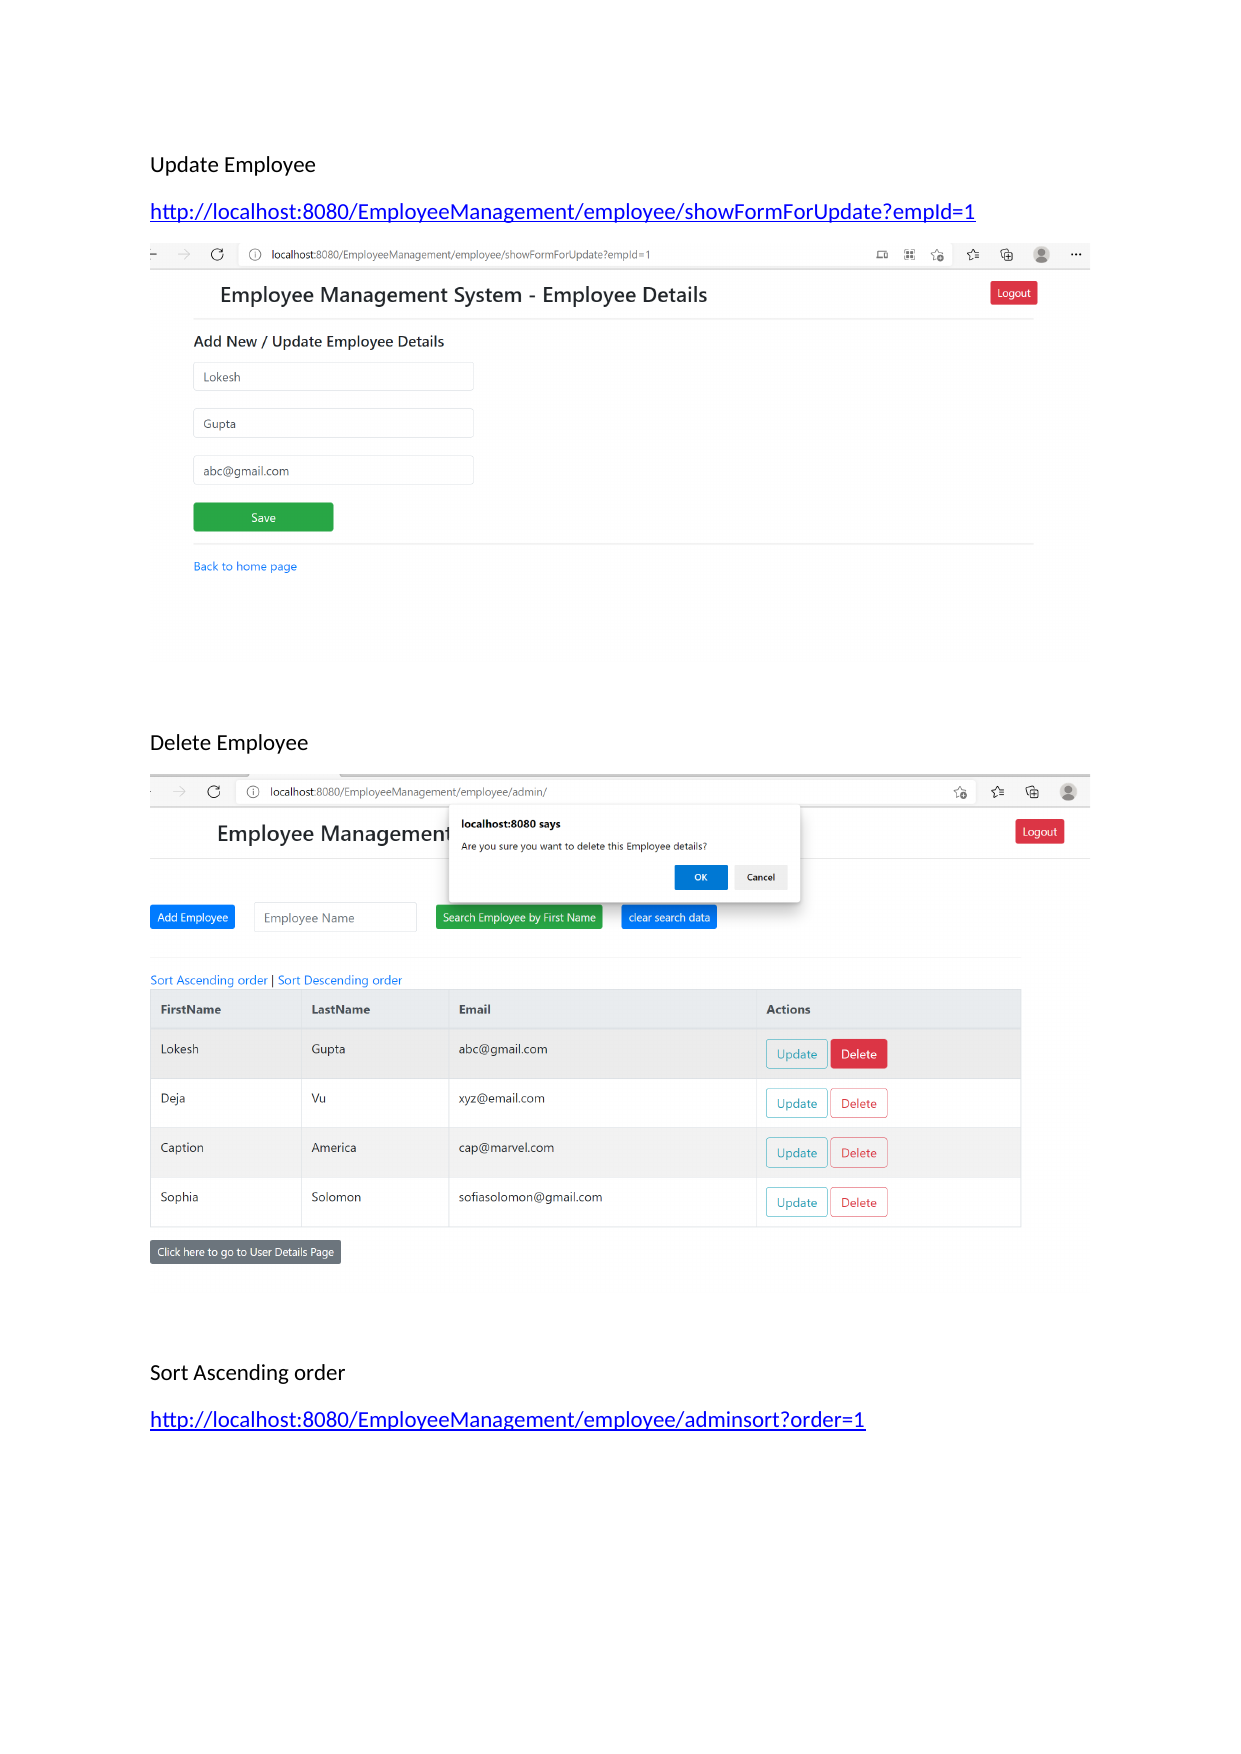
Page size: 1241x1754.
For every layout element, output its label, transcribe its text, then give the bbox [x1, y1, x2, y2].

text Sort Ascending order [150, 1358, 1090, 1387]
picture [150, 243, 1091, 662]
text Delete Employee [150, 728, 1090, 756]
picture [150, 774, 1091, 1293]
text Update Employee [150, 150, 1090, 178]
text http://localhost:8080/EmployeeManagement/employee/showFormForUpdate?empId=1 [150, 197, 1090, 225]
text http://localhost:8080/EmployeeManagement/employee/adminsort?order=1 [150, 1405, 1090, 1433]
